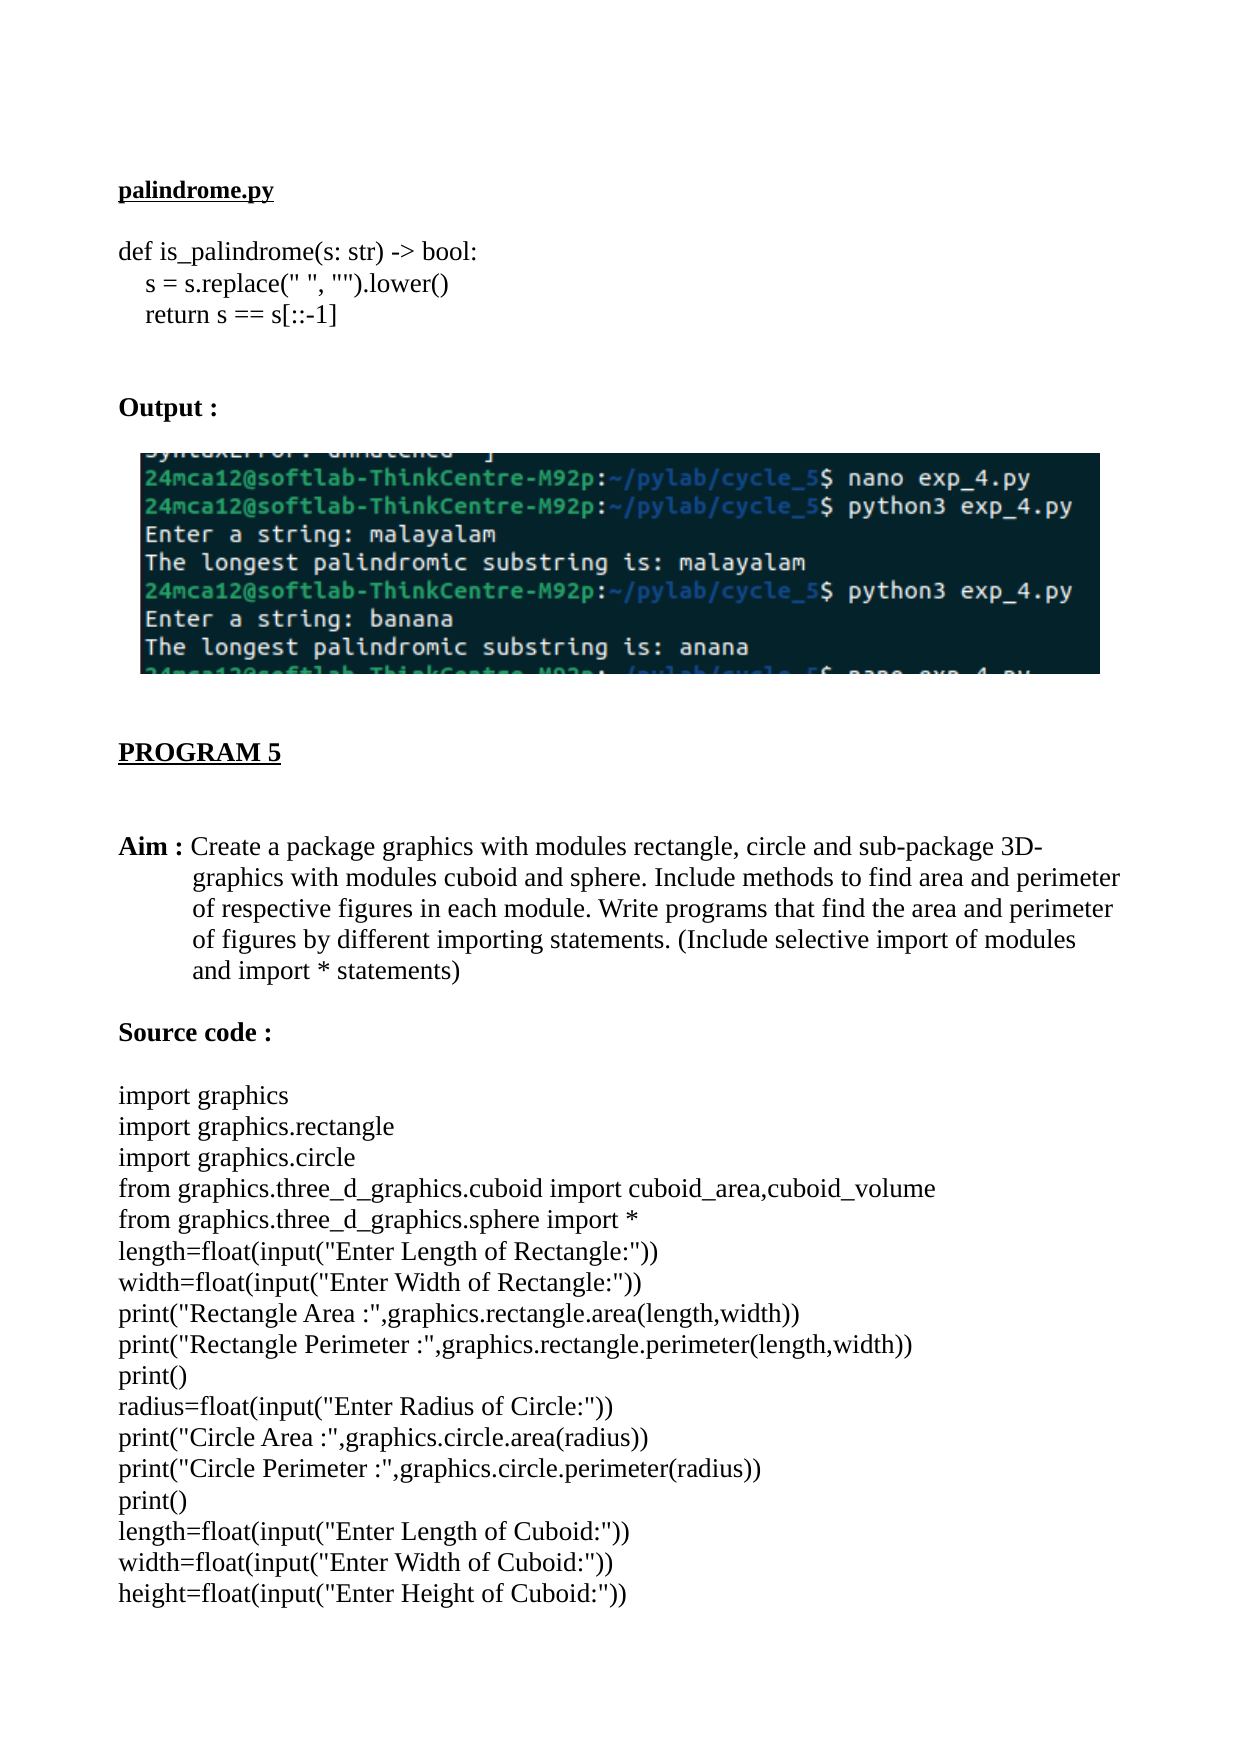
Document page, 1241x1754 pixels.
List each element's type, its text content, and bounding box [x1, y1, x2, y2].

text print("Circle Perimeter :",graphics.circle.perimeter(radius)) [118, 1453, 1122, 1484]
text s = s.replace(" ", "").lower() [118, 267, 1122, 298]
text Aim : Create a package graphics with modules rectangle, circle and sub-package 3D- graphics with modules cuboid and sphere. Include methods to find area and perimeter of respective figures in each module. Write programs that find the area and perimeter of figures by different importing statements. (Include selective import of modules and import * statements) [118, 830, 1122, 985]
text width=float(input("Enter Width of Cuboid:")) [118, 1546, 1122, 1577]
text print() [118, 1359, 1122, 1390]
text import graphics.circle [118, 1141, 1122, 1172]
text import graphics [118, 1079, 1122, 1110]
text print("Circle Area :",graphics.circle.area(radius)) [118, 1421, 1122, 1453]
text print("Rectangle Area :",graphics.rectangle.area(length,width)) [118, 1297, 1122, 1328]
text from graphics.three_d_graphics.cuboid import cuboid_area,cuboid_volume [118, 1172, 1122, 1203]
text print("Rectangle Perimeter :",graphics.rectangle.perimeter(length,width)) [118, 1328, 1122, 1359]
text import graphics.rectangle [118, 1110, 1122, 1141]
text Source code : [118, 1017, 1122, 1048]
text print() [118, 1484, 1122, 1515]
text radius=float(input("Enter Radius of Circle:")) [118, 1390, 1122, 1421]
text def is_palindrome(s: str) -> bool: [118, 236, 1122, 267]
text Output : [118, 391, 1122, 422]
text height=float(input("Enter Height of Cuboid:")) [118, 1577, 1122, 1608]
text width=float(input("Enter Width of Rectangle:")) [118, 1266, 1122, 1297]
text palindrome.py [118, 176, 1122, 204]
text length=float(input("Enter Length of Rectangle:")) [118, 1234, 1122, 1266]
text length=float(input("Enter Length of Cuboid:")) [118, 1515, 1122, 1546]
text return s == s[::-1] [118, 298, 1122, 329]
picture [140, 453, 1100, 674]
text from graphics.three_d_graphics.sphere import * [118, 1203, 1122, 1234]
text PROGRAM 5 [118, 736, 1122, 767]
